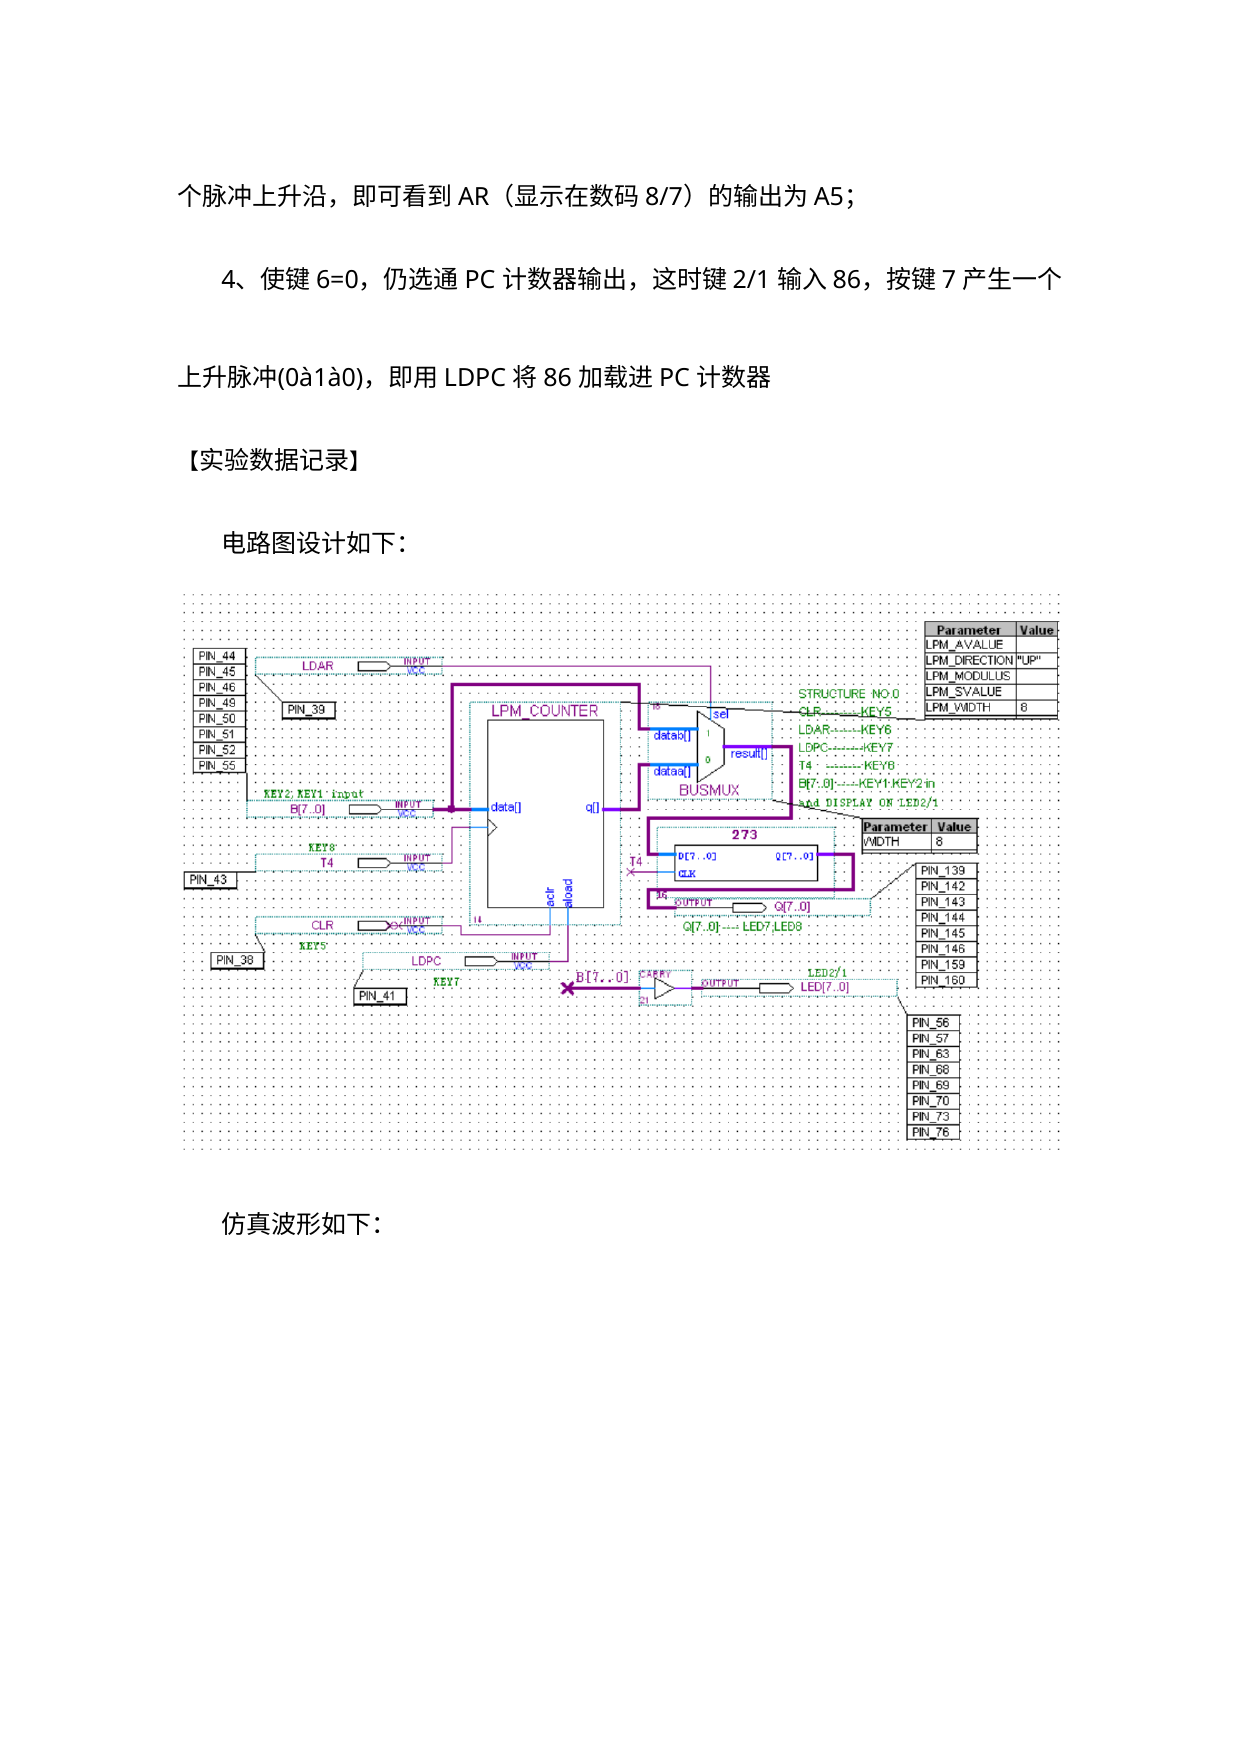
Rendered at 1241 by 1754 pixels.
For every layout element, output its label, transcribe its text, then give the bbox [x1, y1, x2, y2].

picture [177, 591, 1064, 1150]
text 电路图设计如下： [177, 509, 1063, 574]
text 【实验数据记录】 [177, 426, 1063, 491]
text 4、使键 6=0，仍选通 PC 计数器输出，这时键 2/1 输入 86，按键 7 产生一个上升脉冲(0à1à0)，即用 LDPC 将 86 加载进 PC 计数器 [177, 245, 1063, 408]
text 仿真波形如下： [177, 1190, 1063, 1255]
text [177, 162, 1063, 227]
